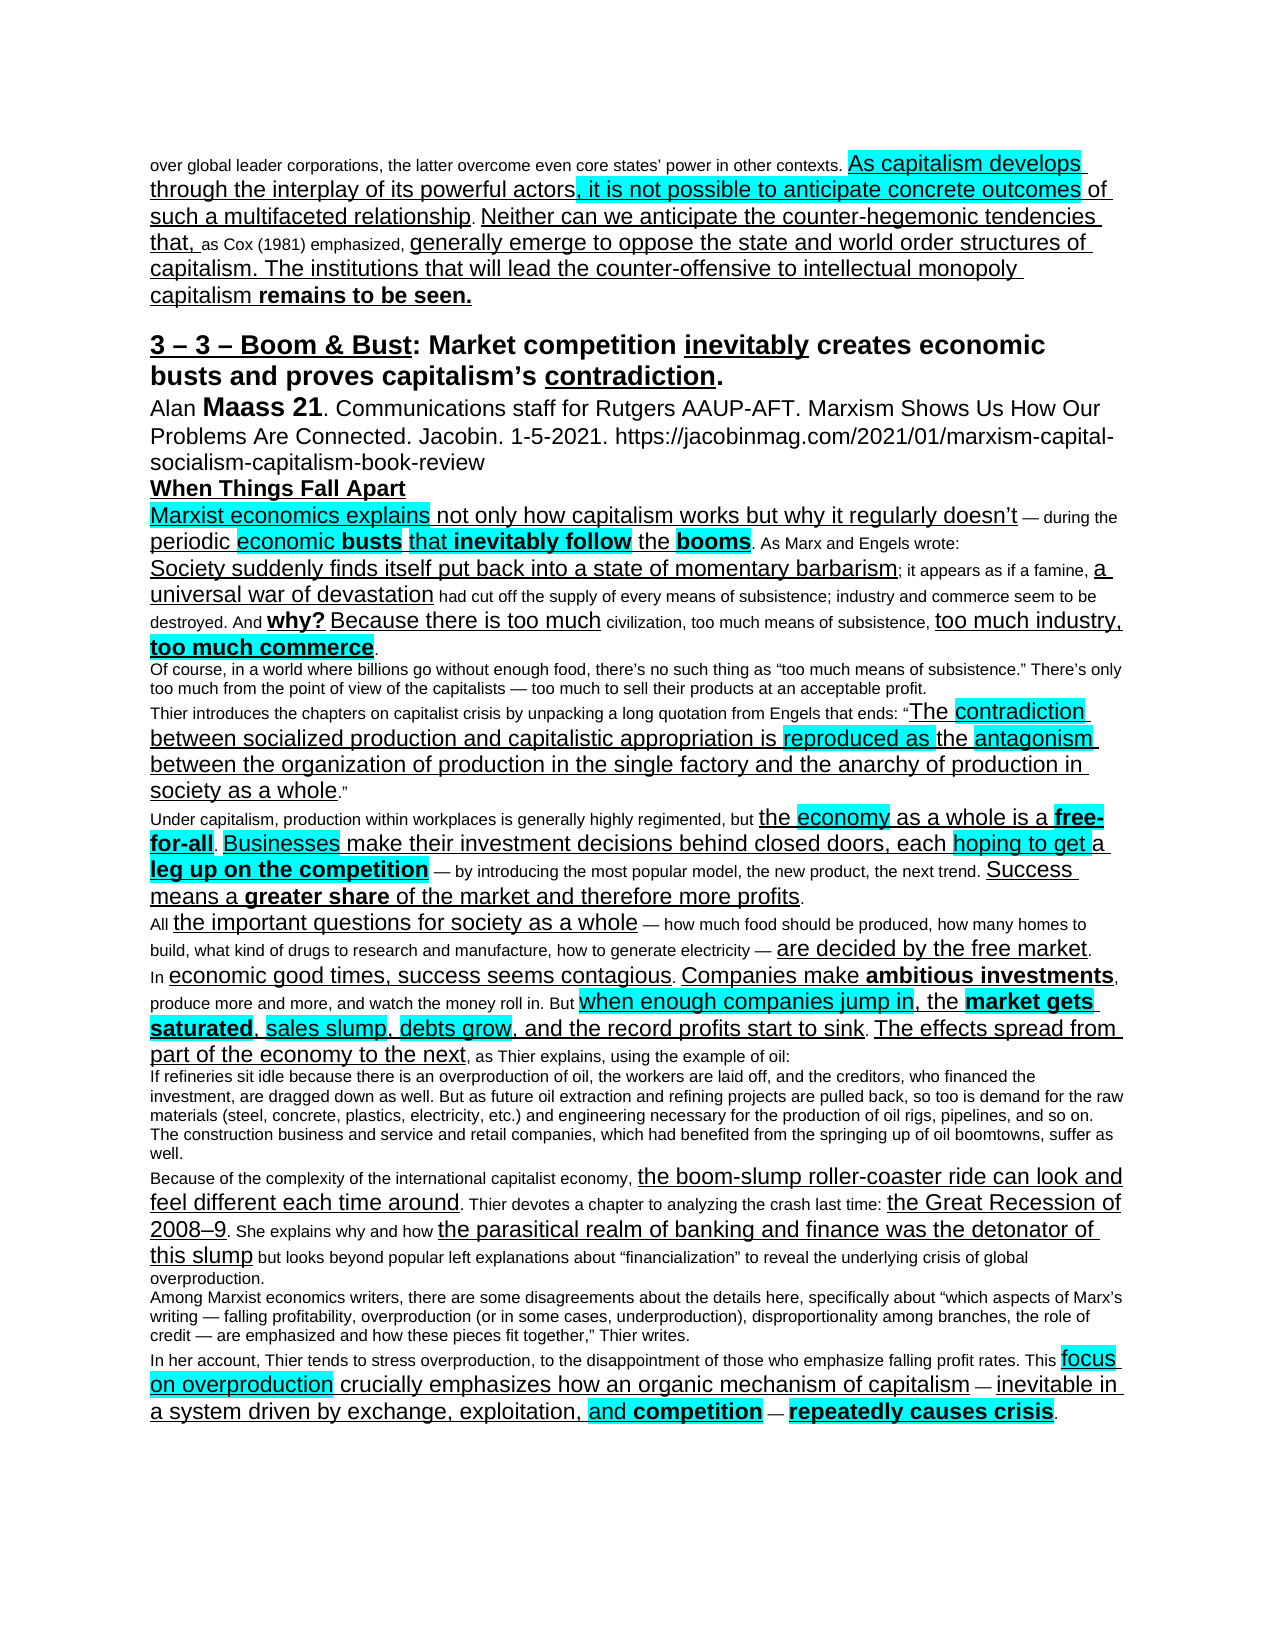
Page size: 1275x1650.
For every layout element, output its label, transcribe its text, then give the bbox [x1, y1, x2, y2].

text If refineries sit idle because there is an overproduction of oil, the workers are laid off, and the creditors, who financed the investment, are dragged down as well. But as future oil extraction and refining projects are pulled back, so too is demand for the raw materials (steel, concrete, plastics, electricity, etc.) and engineering necessary for the production of oil rigs, pipelines, and so on. The construction business and service and retail companies, which had benefited from the springing up of oil boomtowns, suffer as well. [150, 1067, 1125, 1163]
text Because of the complexity of the international capitalist economy, the boom-slump roller-coaster ride can look and feel different each time around. Thier devotes a chapter to analyzing the crash last time: the Great Recession of 2008–9. She explains why and how the parasitical realm of banking and finance was the detonator of this slump but looks beyond popular left explanations about “financialization” to reveal the underlying crisis of global overproduction. [150, 1163, 1125, 1288]
text Under capitalism, production within workplaces is generally highly regimented, but the economy as a whole is a free-for-all. Businesses make their investment decisions behind closed doors, each hoping to get a leg up on the competition — by introducing the most popular model, the new product, the next trend. Success means a greater share of the market and therefore more profits. [150, 804, 1125, 909]
text Of course, in a world where billions go without enough food, there’s no such thing as “too much means of subsistence.” There’s only too much from the point of view of the capitalists — too much to sell their products at an acceptable profit. [150, 660, 1125, 698]
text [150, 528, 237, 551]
text Alan Maass 21. Communications staff for Rutgers AAUP-AFT. Marxism Shows Us How Our Problems Are Connected. Jacobin. 1-5-2021. https://jacobinmag.com/2021/01/marxism-capital-socialism-capitalism-book-review [150, 391, 1125, 475]
text In her account, Thier tends to stress overproduction, to the disappointment of those who emphasize falling profit rates. This focus on overproduction crucially emphasizes how an organic mechanism of capitalism — inevitable in a system driven by exchange, exploitation, and competition — repeatedly causes crisis. [150, 1345, 1125, 1424]
text When Things Fall Apart [150, 475, 1125, 502]
text Society suddenly finds itself put back into a state of momentary barbarism; it appears as if a famine, a universal war of devastation had cut off the supply of every means of subsistence; industry and commerce seem to be destroyed. And why? Because there is too much civilization, too much means of subsistence, too much industry, too much commerce. [150, 554, 1125, 660]
text Among Marxist economics writers, there are some disagreements about the details here, specifically about “which aspects of Marx’s writing — falling profitability, overproduction (or in some cases, underproduction), disproportionality among branches, the role of credit — are emphasized and how these pieces fit together,” Thier writes. [150, 1288, 1125, 1345]
text Marxist economics explains not only how capitalism works but why it regularly doesn’t — during the periodic economic busts that inevitably follow the booms. As Marx and Engels wrote: [430, 502, 1125, 554]
text Thier introduces the chapters on capitalist crisis by unpacking a long quotation from Engels that ends: “The contradiction between socialized production and capitalistic appropriation is reproduced as the antagonism between the organization of production in the single factory and the anarchy of production in society as a whole.” [150, 698, 1125, 804]
text In economic good times, success seems contagious. Companies make ambitious investments, produce more and more, and watch the money roll in. But when enough companies jump in, the market gets saturated, sales slump, debts grow, and the record profits start to sink. The effects spread from part of the economy to the next, as Thier explains, using the example of oil: [150, 962, 1125, 1067]
text All the important questions for society as a whole — how much food should be produced, how many homes to build, what kind of drugs to research and manufacture, how to generate electricity — are decided by the free market. [150, 909, 1125, 962]
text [150, 150, 1125, 308]
subtitle 3 – 3 – Boom & Bust: Market competition inevitably creates economic busts and proves capitalism’s contradiction. [150, 329, 1125, 391]
